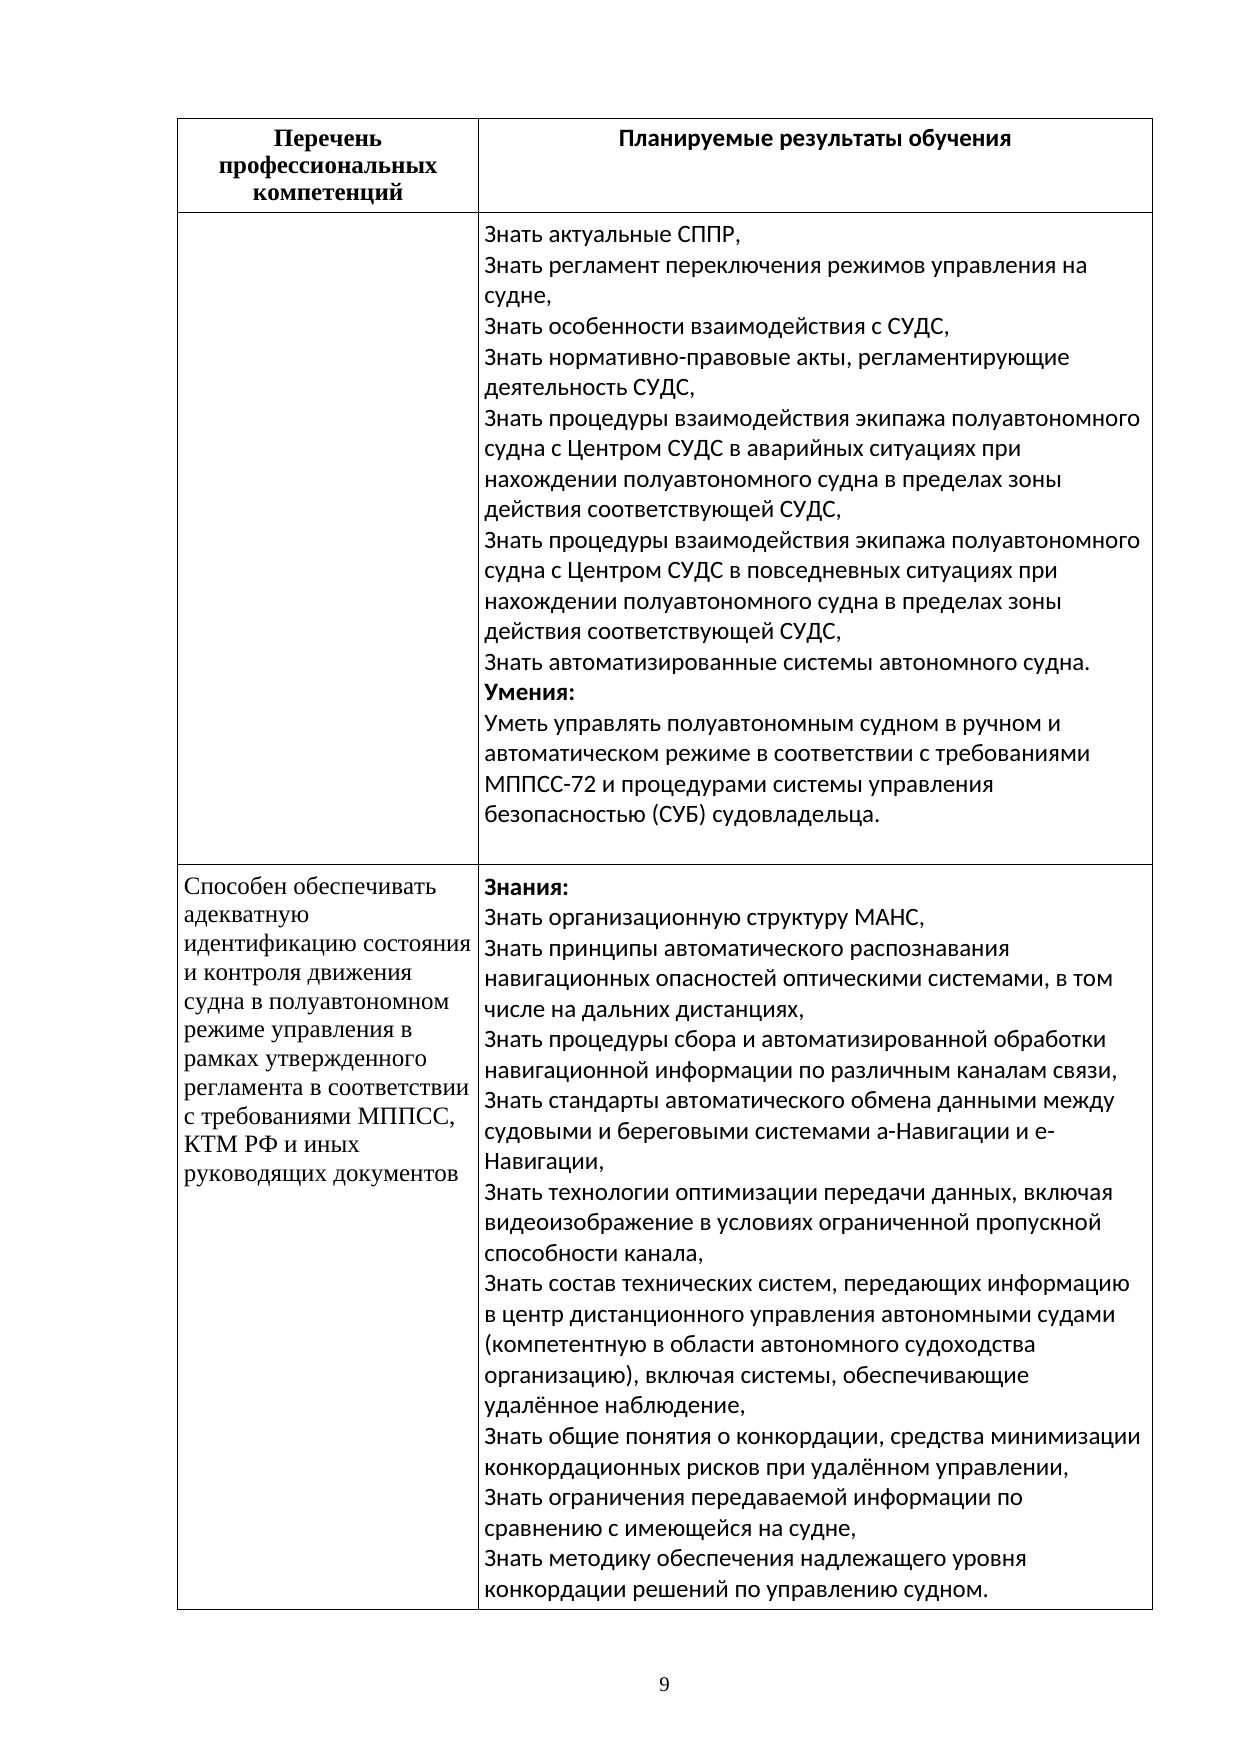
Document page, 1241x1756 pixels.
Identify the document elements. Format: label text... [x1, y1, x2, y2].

table_header Перечень профессиональных компетенций [178, 119, 478, 212]
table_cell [178, 213, 478, 864]
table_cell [178, 865, 478, 1609]
table_header Планируемые результаты обучения [479, 119, 1152, 212]
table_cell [479, 865, 1152, 1609]
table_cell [479, 213, 1152, 864]
